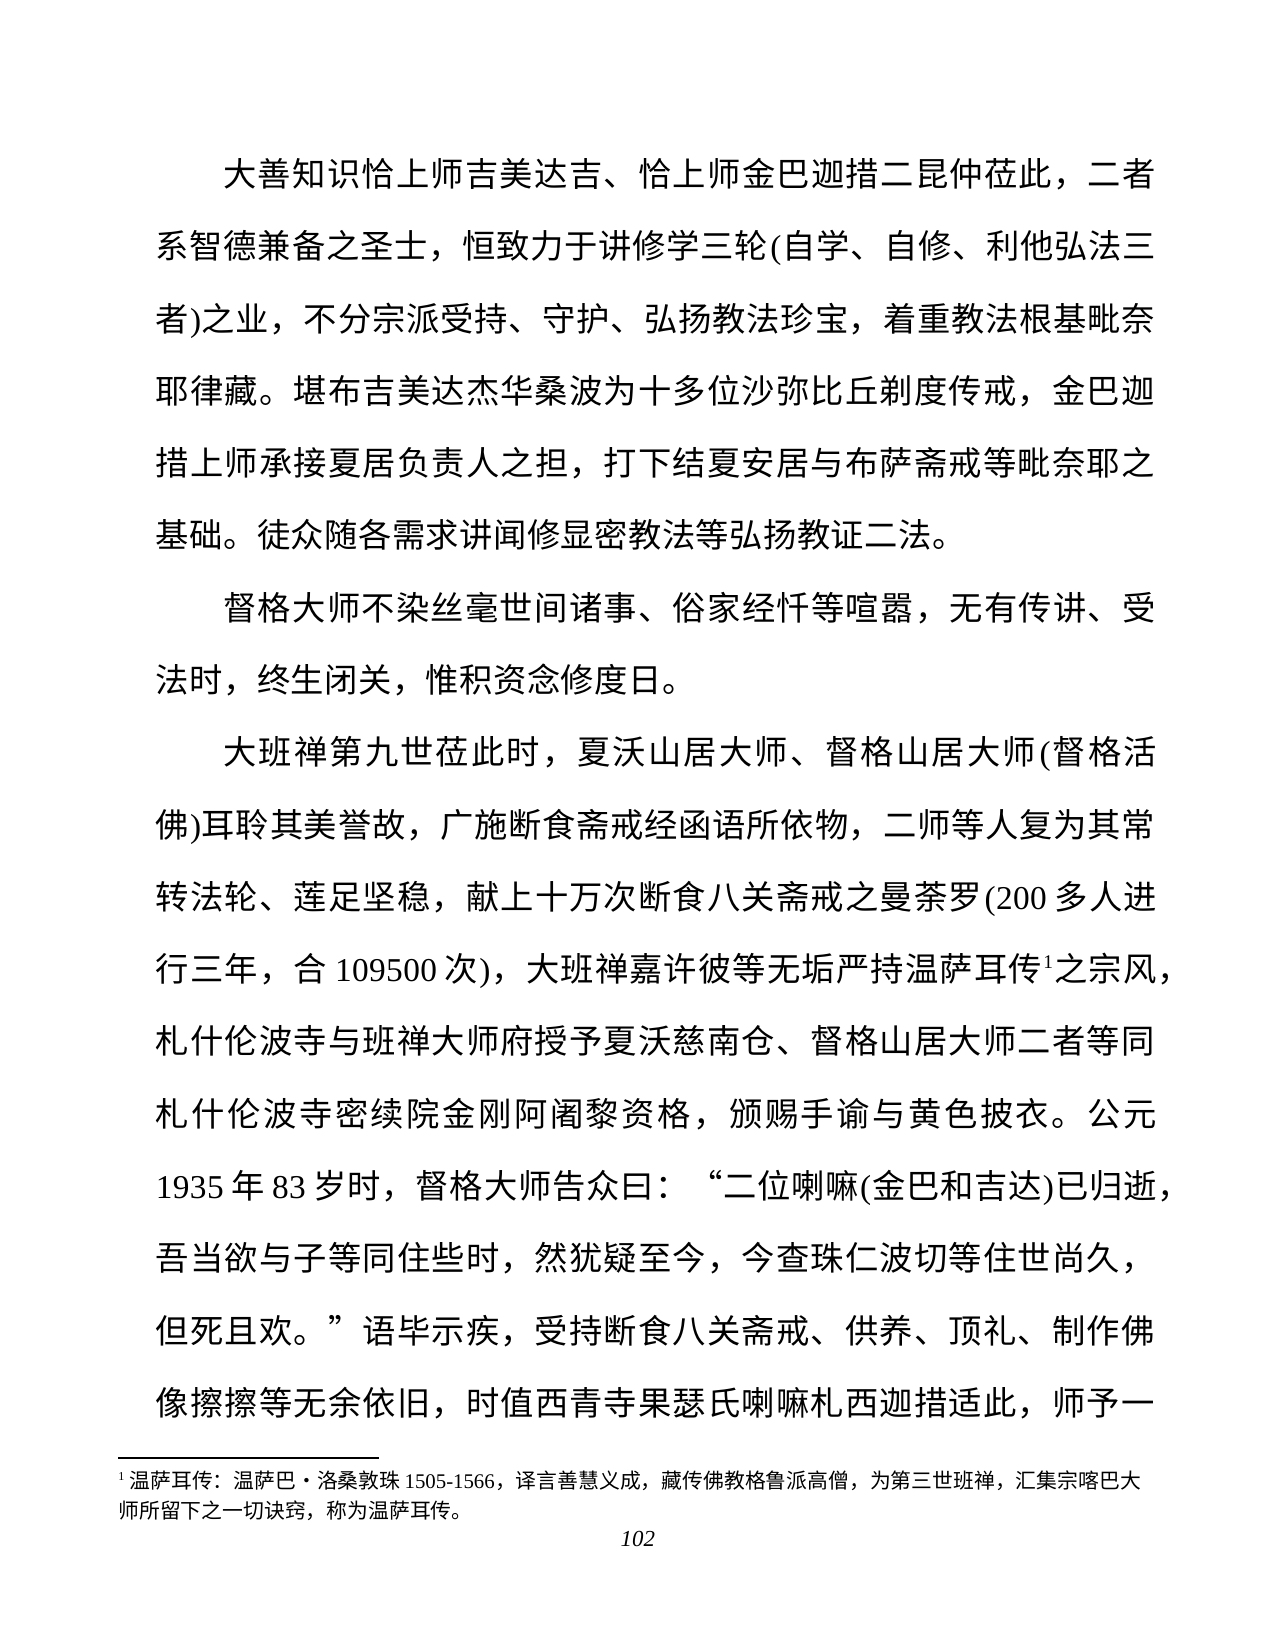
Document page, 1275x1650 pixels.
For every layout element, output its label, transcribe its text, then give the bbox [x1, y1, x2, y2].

text 督格大师不染丝毫世间诸事、俗家经忏等喧嚣，无有传讲、受法时，终生闭关，惟积资念修度日。 [156, 581, 1157, 702]
text 大善知识恰上师吉美达吉、恰上师金巴迦措二昆仲莅此，二者系智德兼备之圣士，恒致力于讲修学三轮(自学、自修、利他弘法三者)之业，不分宗派受持、守护、弘扬教法珍宝，着重教法根基毗奈耶律藏。堪布吉美达杰华桑波为十多位沙弥比丘剃度传戒，金巴迦措上师承接夏居负责人之担，打下结夏安居与布萨斋戒等毗奈耶之基础。徒众随各需求讲闻修显密教法等弘扬教证二法。 [156, 148, 1157, 557]
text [156, 726, 1157, 1425]
